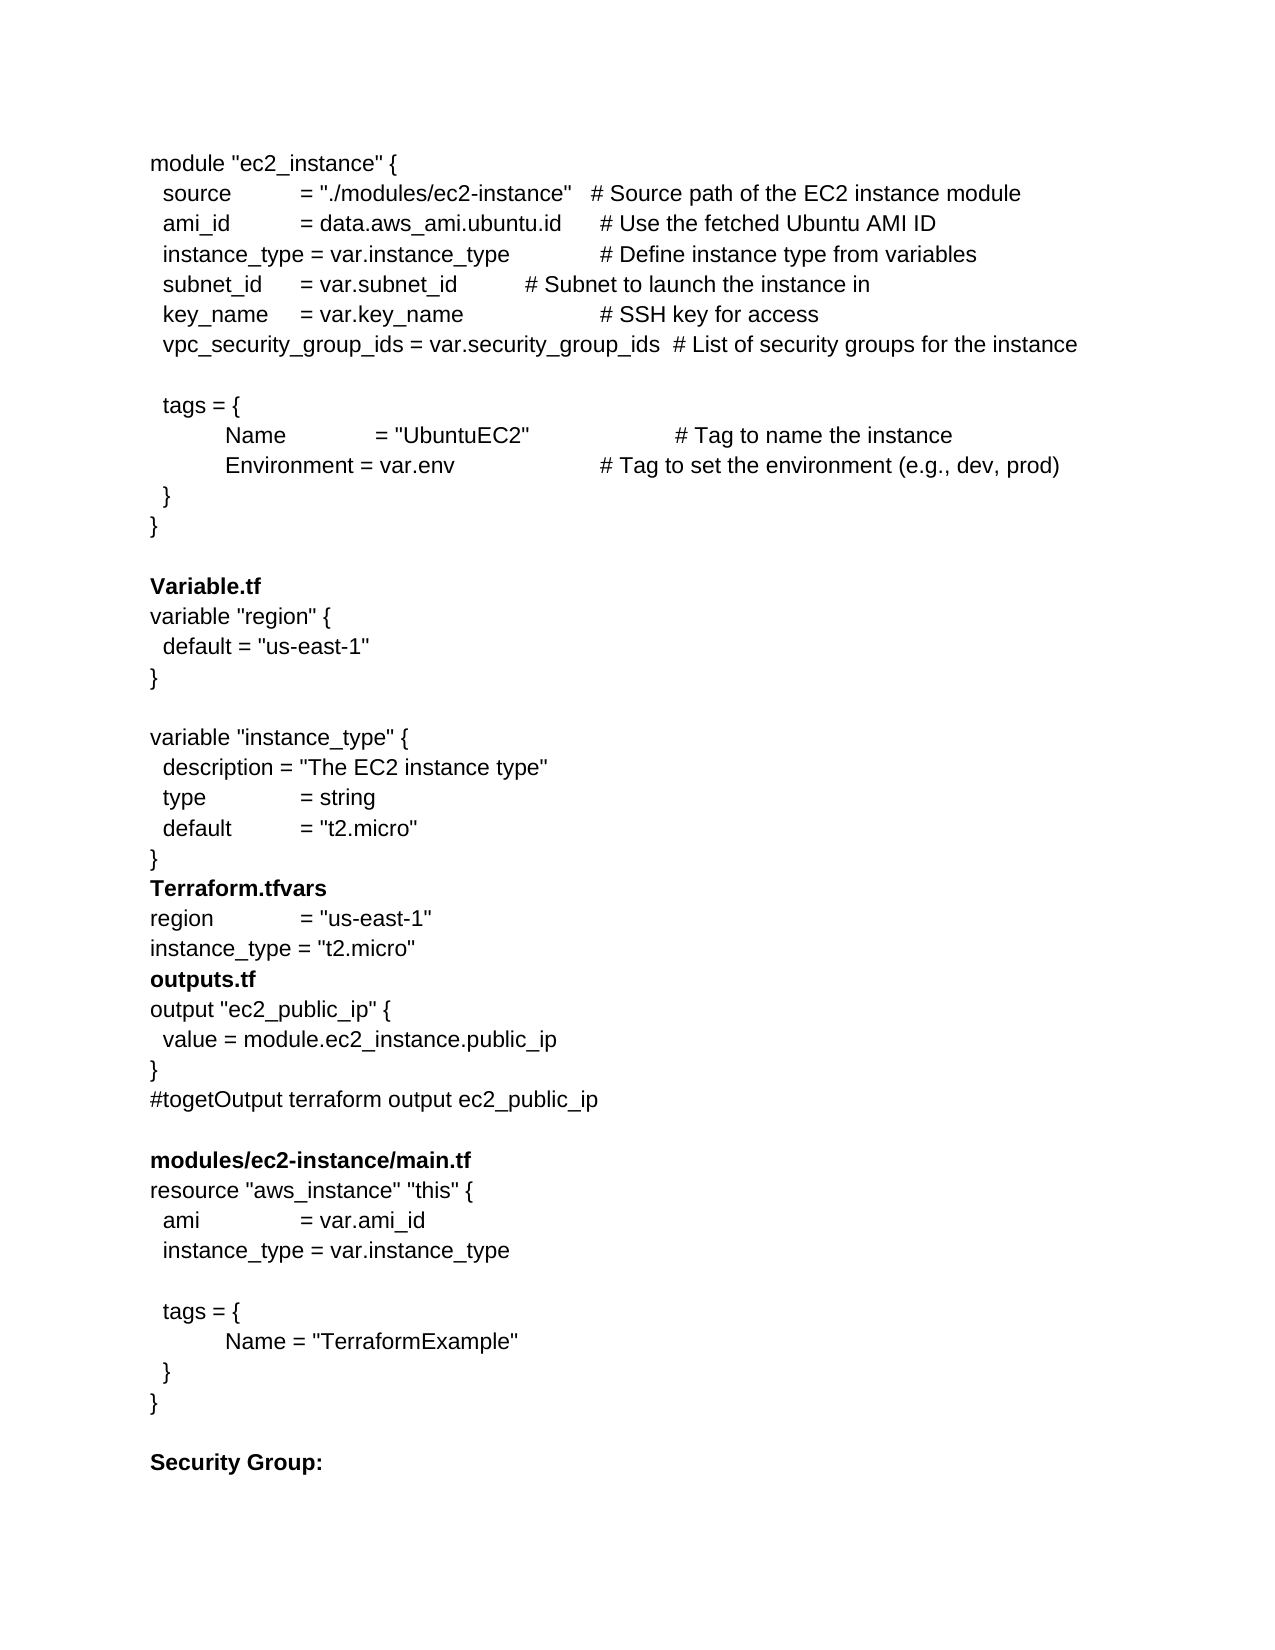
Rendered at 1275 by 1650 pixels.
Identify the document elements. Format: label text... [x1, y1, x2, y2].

text output "ec2_public_ip" { [150, 996, 1125, 1022]
text Environment = var.env # Tag to set the environment (e.g., dev, prod) [150, 452, 1125, 478]
text } [150, 512, 1125, 539]
text Security Group: [150, 1449, 1125, 1475]
text instance_type = var.instance_type # Define instance type from variables [150, 241, 1125, 267]
text } [150, 663, 1125, 690]
text description = "The EC2 instance type" [150, 754, 1125, 781]
text default = "t2.micro" [150, 814, 1125, 841]
text instance_type = "t2.micro" [150, 935, 1125, 962]
text } [150, 1056, 1125, 1083]
text #togetOutput terraform output ec2_public_ip [150, 1086, 1125, 1113]
text instance_type = var.instance_type [150, 1237, 1125, 1264]
text Name = "UbuntuEC2" # Tag to name the instance [150, 422, 1125, 448]
text subnet_id = var.subnet_id # Subnet to launch the instance in [150, 271, 1125, 297]
text ami = var.ami_id [150, 1207, 1125, 1234]
text region = "us-east-1" [150, 905, 1125, 932]
text variable "instance_type" { [150, 724, 1125, 750]
text } [150, 1358, 1125, 1385]
text source = "./modules/ec2-instance" # Source path of the EC2 instance module [150, 180, 1125, 207]
text } [150, 845, 1125, 871]
text Name = "TerraformExample" [150, 1328, 1125, 1354]
text key_name = var.key_name # SSH key for access [150, 301, 1125, 327]
text variable "region" { [150, 603, 1125, 629]
text module "ec2_instance" { [150, 150, 1125, 176]
text } [150, 482, 1125, 509]
text tags = { [150, 392, 1125, 418]
text ami_id = data.aws_ami.ubuntu.id # Use the fetched Ubuntu AMI ID [150, 210, 1125, 237]
text modules/ec2-instance/main.tf [150, 1147, 1125, 1173]
text resource "aws_instance" "this" { [150, 1177, 1125, 1203]
text Terraform.tfvars [150, 875, 1125, 901]
text vpc_security_group_ids = var.security_group_ids # List of security groups for the instance [150, 331, 1125, 358]
text outputs.tf [150, 966, 1125, 992]
text default = "us-east-1" [150, 633, 1125, 660]
text tags = { [150, 1298, 1125, 1324]
text type = string [150, 784, 1125, 811]
text value = module.ec2_instance.public_ip [150, 1026, 1125, 1052]
text } [150, 1388, 1125, 1415]
text Variable.tf [150, 573, 1125, 599]
